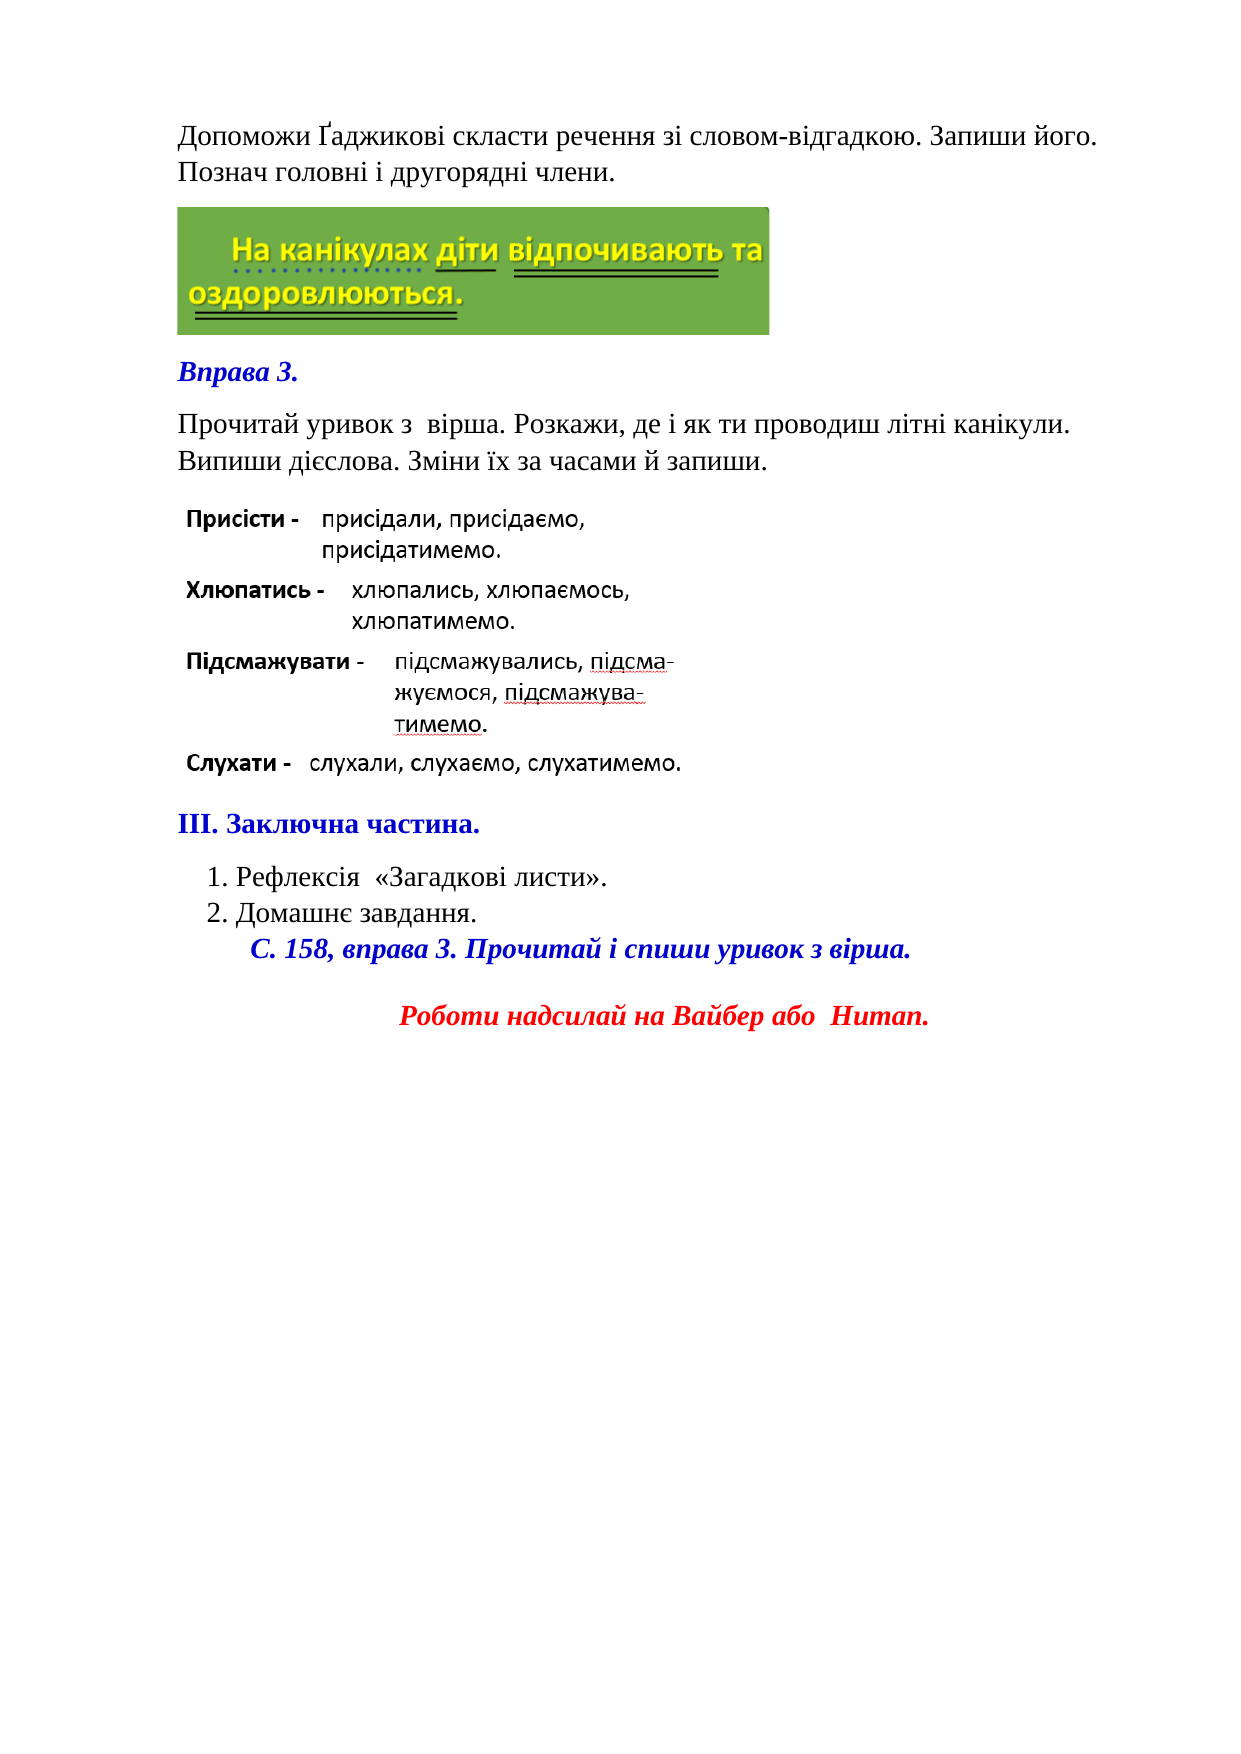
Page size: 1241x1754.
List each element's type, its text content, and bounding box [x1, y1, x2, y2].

text Допоможи Ґаджикові скласти речення зі словом-відгадкою. Запиши його. Познач головні і другорядні члени. [177, 118, 1152, 188]
list С. 158, вправа 3. Прочитай і спиши уривок з вірша. [177, 931, 1152, 964]
list 1. Рефлексія «Загадкові листи». [177, 859, 1152, 892]
text Прочитай уривок з вірша. Розкажи, де і як ти проводиш літні канікули. Випиши дієслова. Зміни їх за часами й запиши. [177, 406, 1152, 476]
list 2. Домашнє завдання. [177, 895, 1152, 928]
picture [177, 207, 770, 335]
list Роботи надсилай на Вайбер або Human. [177, 998, 1152, 1031]
text ІІІ. Заключна частина. [177, 806, 1152, 839]
picture [177, 495, 684, 788]
text Вправа 3. [177, 354, 1152, 387]
